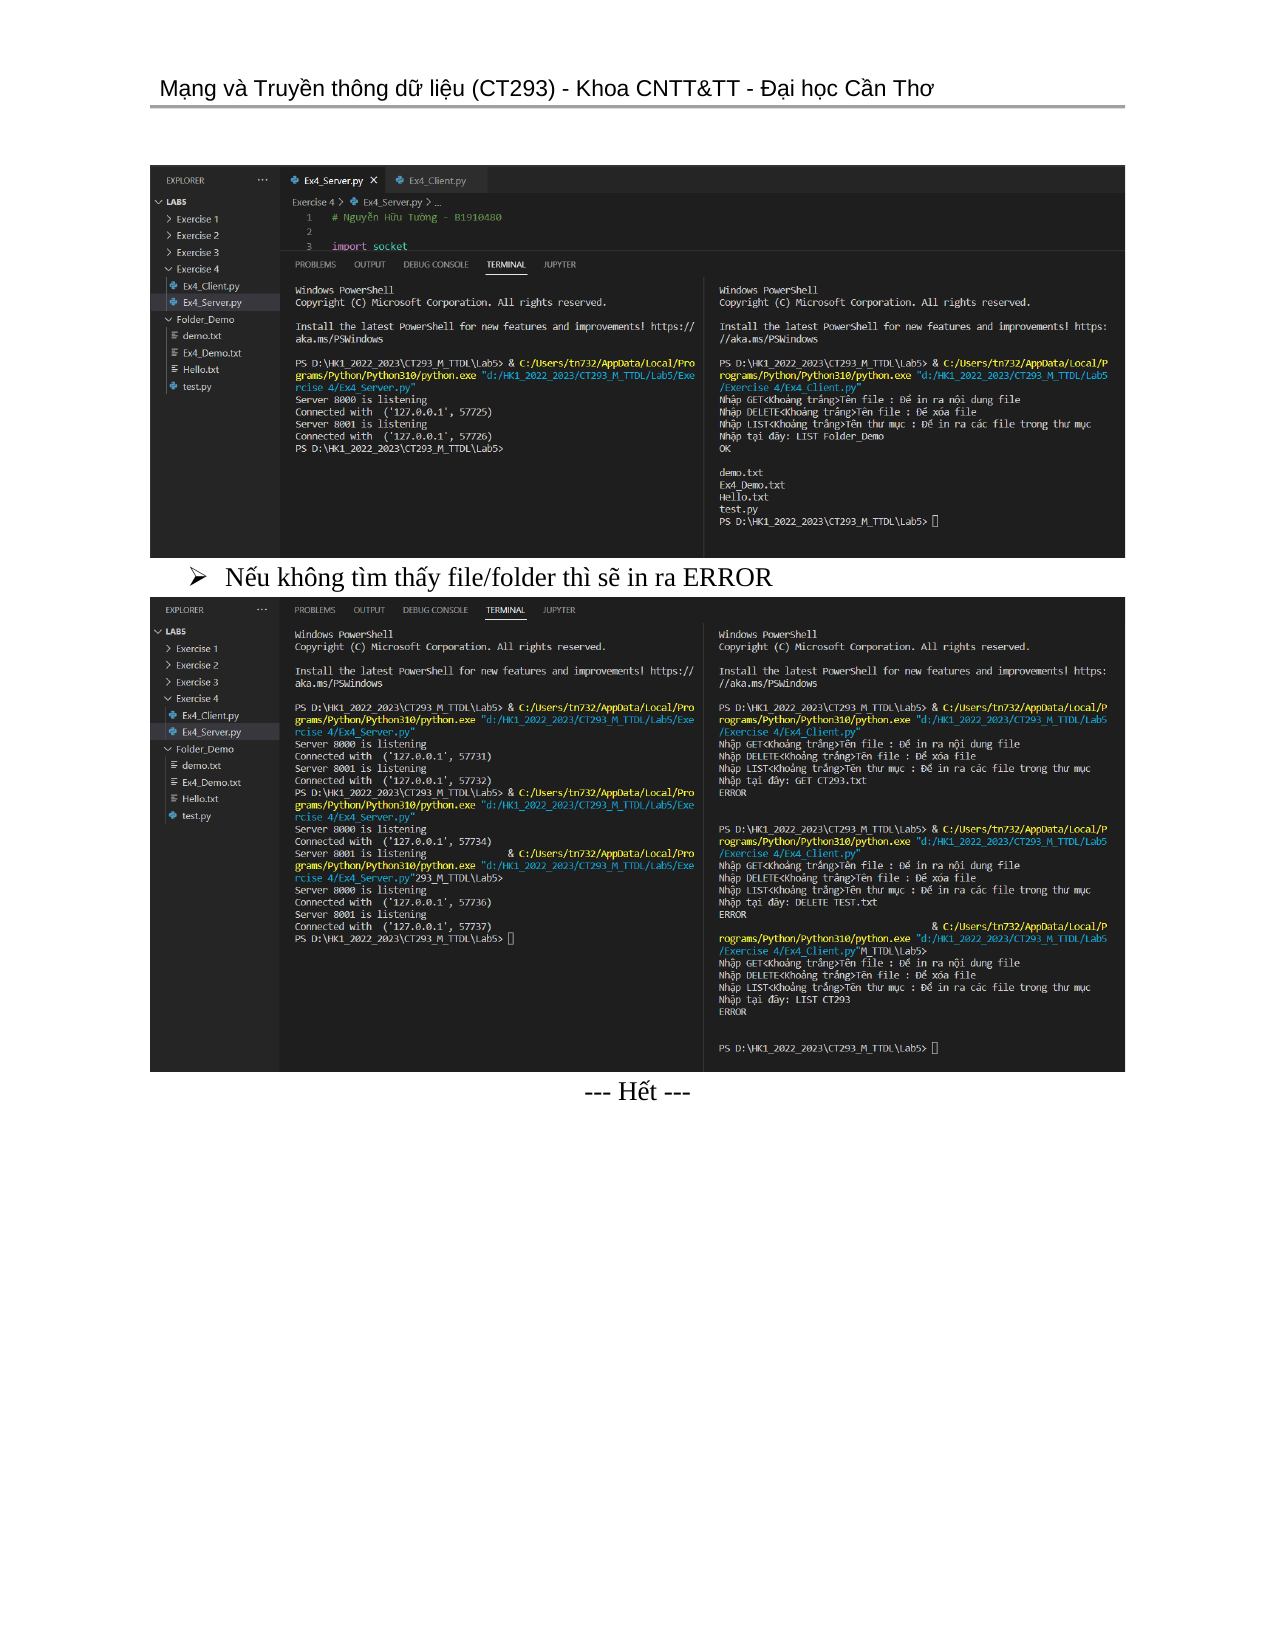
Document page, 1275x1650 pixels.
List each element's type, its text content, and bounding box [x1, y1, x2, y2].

picture [150, 597, 1125, 1072]
picture [150, 165, 1125, 558]
list Nếu không tìm thấy file/folder thì sẽ in ra ERROR [187, 561, 1125, 593]
text --- Hết --- [150, 1075, 1125, 1106]
